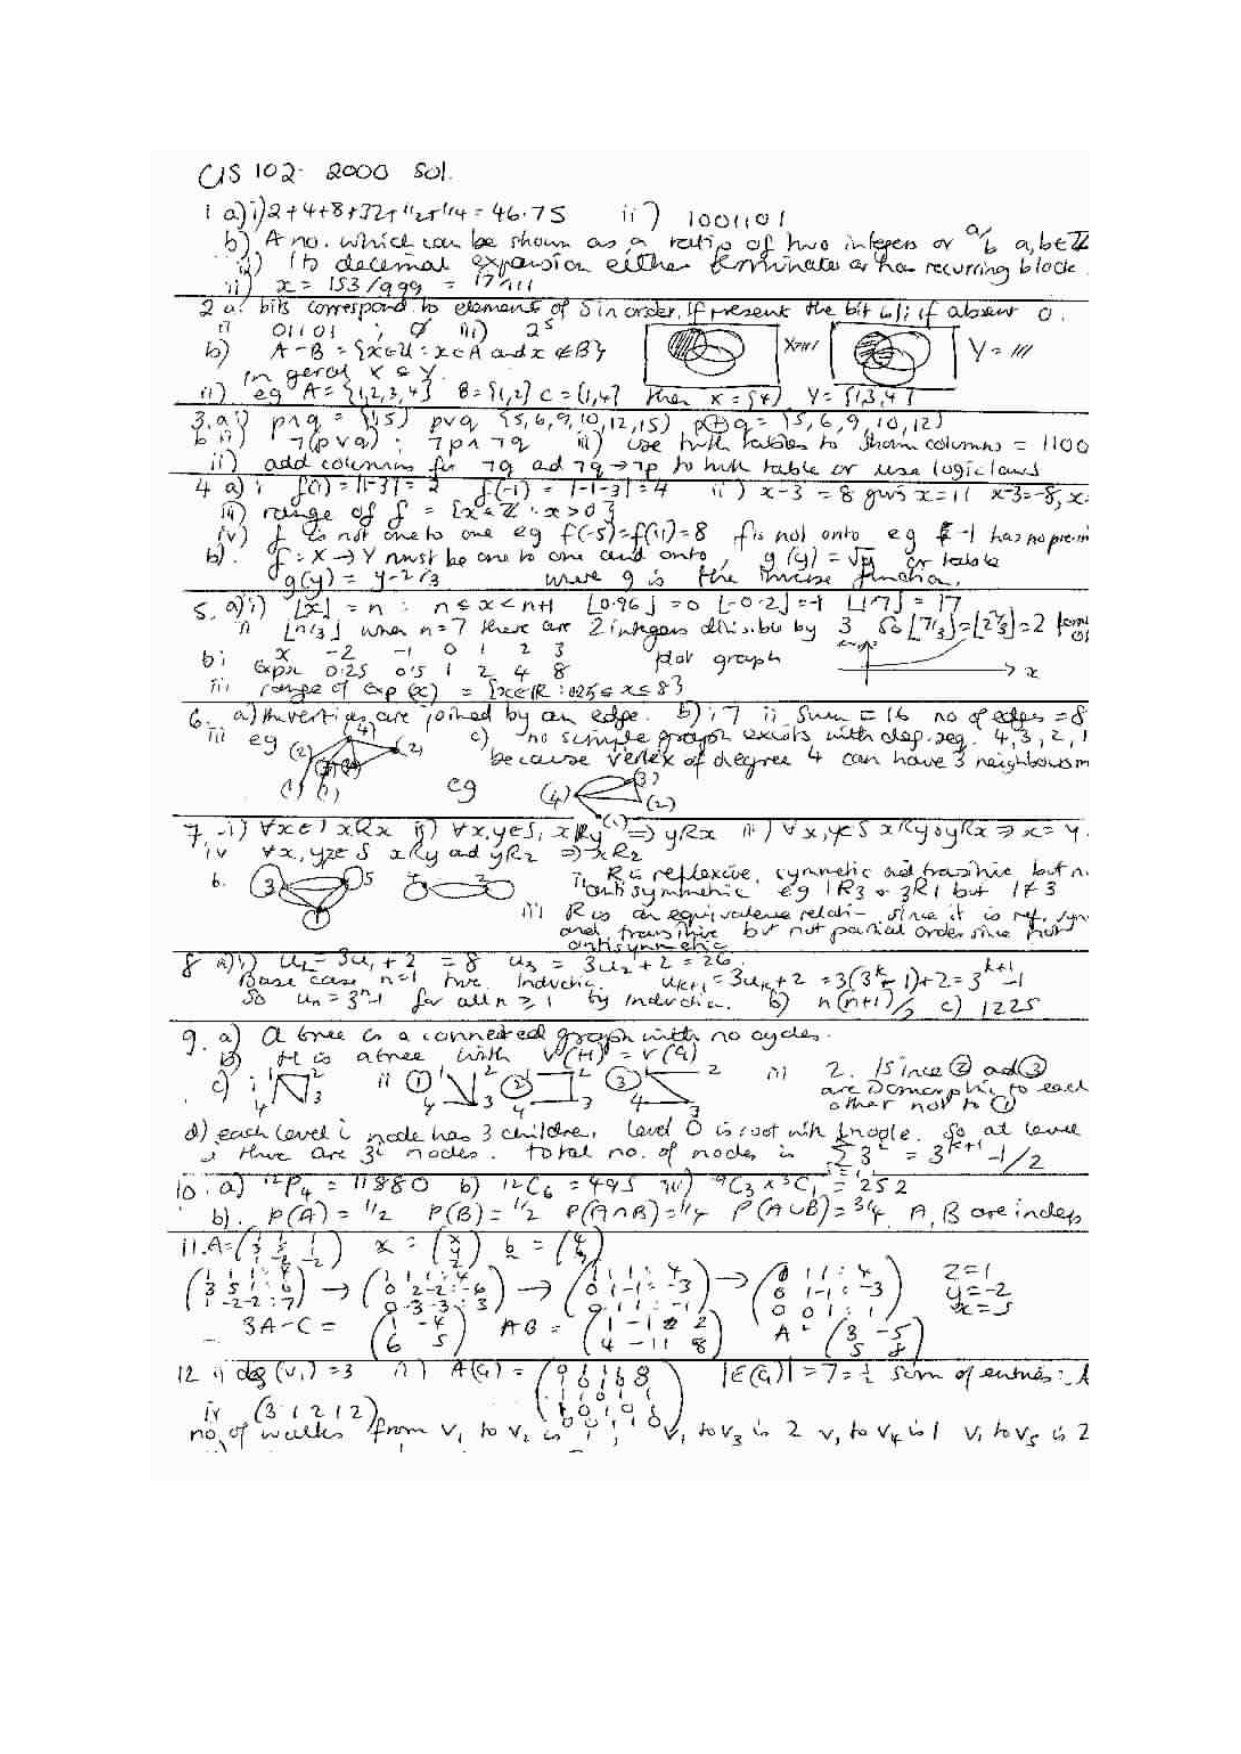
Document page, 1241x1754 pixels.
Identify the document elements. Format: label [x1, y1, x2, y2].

picture [150, 150, 1091, 1481]
